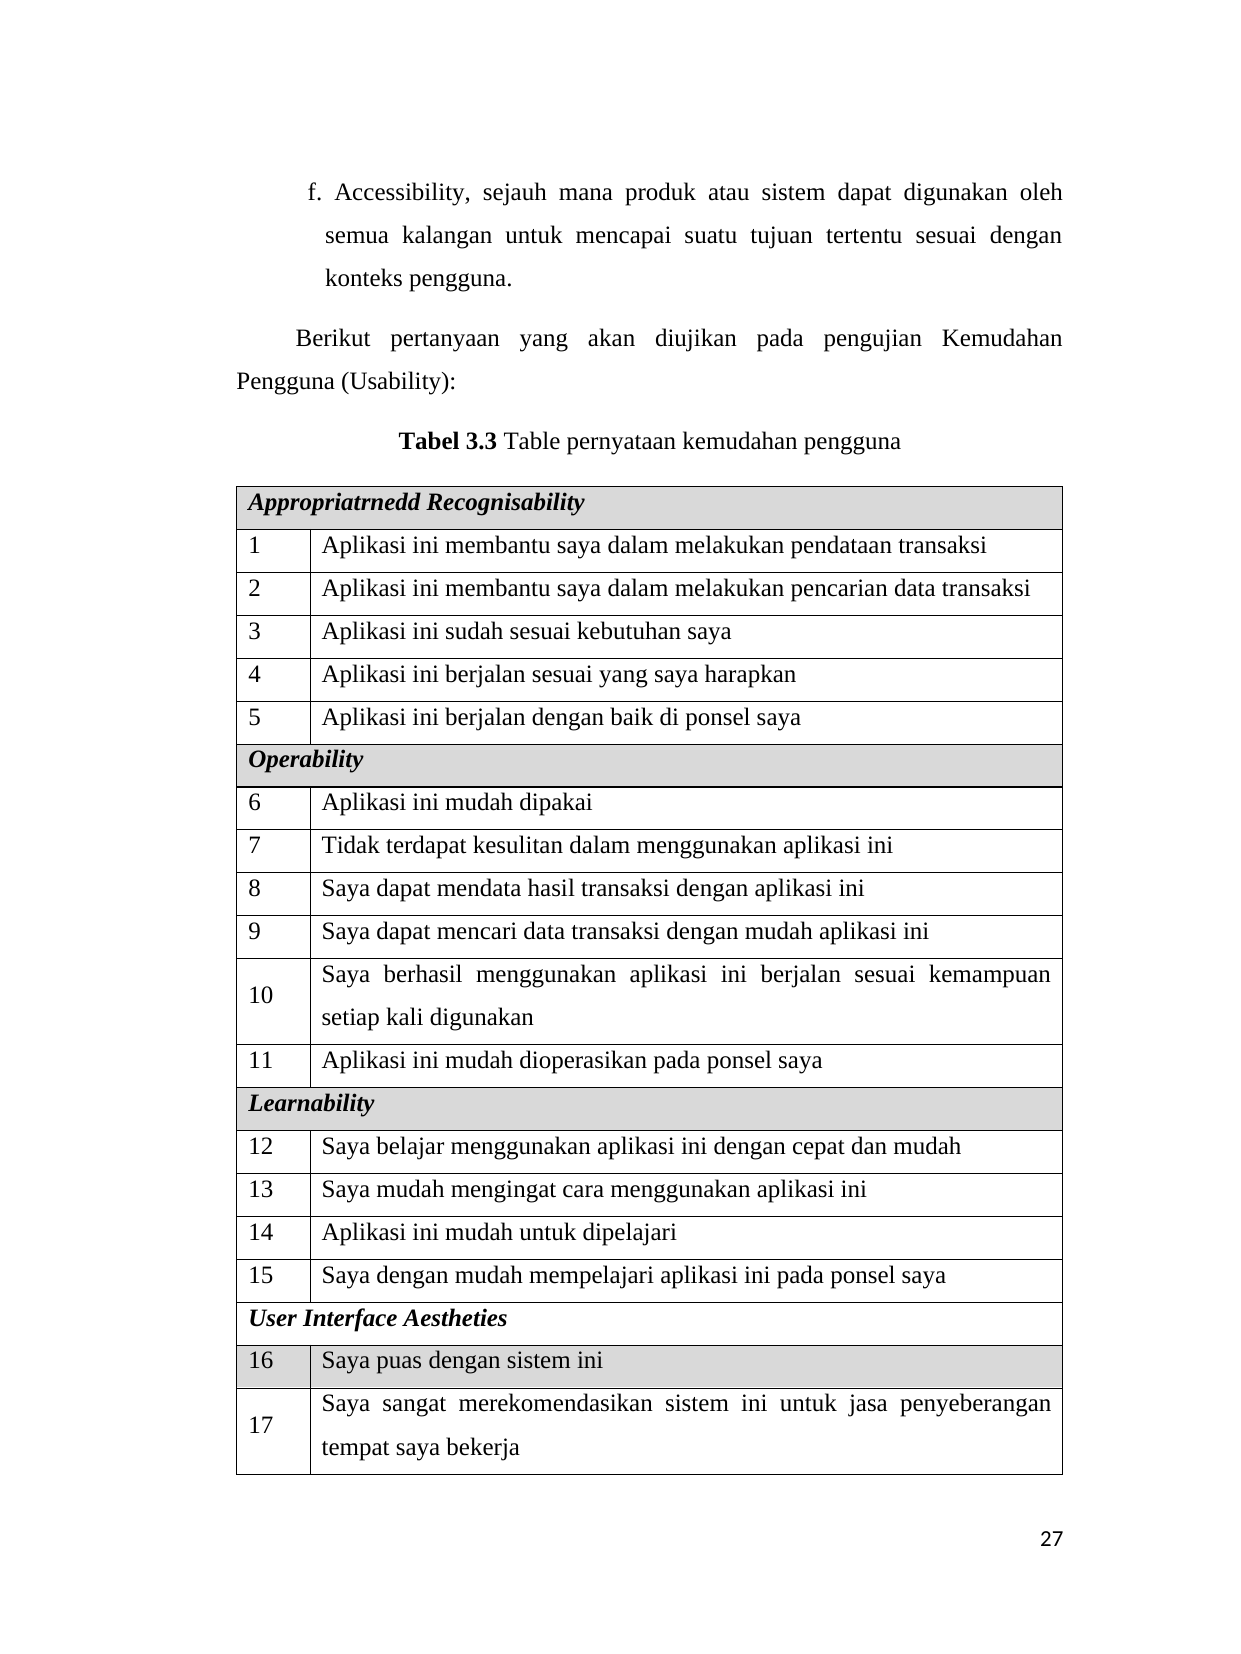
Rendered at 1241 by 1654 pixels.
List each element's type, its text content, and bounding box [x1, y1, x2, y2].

text Tabel 3.3 Table pernyataan kemudahan pengguna [236, 426, 1063, 455]
table_cell 17 [237, 1389, 310, 1473]
table_cell Saya puas dengan sistem ini [311, 1346, 1062, 1387]
table_cell 5 [237, 702, 310, 743]
table_cell Aplikasi ini berjalan sesuai yang saya harapkan [311, 659, 1062, 701]
table_cell 16 [237, 1346, 310, 1387]
table_cell User Interface Aestheties [237, 1303, 1062, 1344]
table_cell 11 [237, 1045, 310, 1087]
table_cell 4 [237, 659, 310, 701]
table_cell Saya mudah mengingat cara menggunakan aplikasi ini [311, 1174, 1062, 1216]
table_cell Operability [237, 745, 1062, 786]
table_cell Aplikasi ini mudah dipakai [311, 788, 1062, 829]
table_cell 6 [237, 788, 310, 829]
table_cell 14 [237, 1217, 310, 1259]
table_header Appropriatrnedd Recognisability [237, 487, 1062, 529]
table_cell Tidak terdapat kesulitan dalam menggunakan aplikasi ini [311, 830, 1062, 872]
text Berikut pertanyaan yang akan diujikan pada pengujian Kemudahan Pengguna (Usability): [236, 323, 1063, 395]
table_cell Aplikasi ini berjalan dengan baik di ponsel saya [311, 702, 1062, 743]
table_cell Aplikasi ini mudah untuk dipelajari [311, 1217, 1062, 1259]
table_cell 1 [237, 530, 310, 572]
table_cell Saya dapat mencari data transaksi dengan mudah aplikasi ini [311, 916, 1062, 958]
table_cell Aplikasi ini membantu saya dalam melakukan pencarian data transaksi [311, 573, 1062, 615]
table_cell 12 [237, 1131, 310, 1173]
table_cell Aplikasi ini mudah dioperasikan pada ponsel saya [311, 1045, 1062, 1087]
table_cell 10 [237, 959, 310, 1044]
table_cell Saya sangat merekomendasikan sistem ini untuk jasa penyeberangan tempat saya bekerja [311, 1389, 1062, 1473]
table_cell Aplikasi ini membantu saya dalam melakukan pendataan transaksi [311, 530, 1062, 572]
table_cell Saya dapat mendata hasil transaksi dengan aplikasi ini [311, 873, 1062, 915]
table_cell Saya dengan mudah mempelajari aplikasi ini pada ponsel saya [311, 1260, 1062, 1302]
table_cell Learnability [237, 1088, 1062, 1130]
table_cell 3 [237, 616, 310, 658]
table_cell 8 [237, 873, 310, 915]
table_cell 15 [237, 1260, 310, 1302]
table_cell Saya belajar menggunakan aplikasi ini dengan cepat dan mudah [311, 1131, 1062, 1173]
table_cell 13 [237, 1174, 310, 1216]
table_cell 7 [237, 830, 310, 872]
table_cell 2 [237, 573, 310, 615]
table_cell Saya berhasil menggunakan aplikasi ini berjalan sesuai kemampuan setiap kali digunakan [311, 959, 1062, 1044]
table_cell 9 [237, 916, 310, 958]
text f. Accessibility, sejauh mana produk atau sistem dapat digunakan oleh semua kalangan untuk mencapai suatu tujuan tertentu sesuai dengan konteks pengguna. [295, 177, 1063, 292]
table_cell Aplikasi ini sudah sesuai kebutuhan saya [311, 616, 1062, 658]
